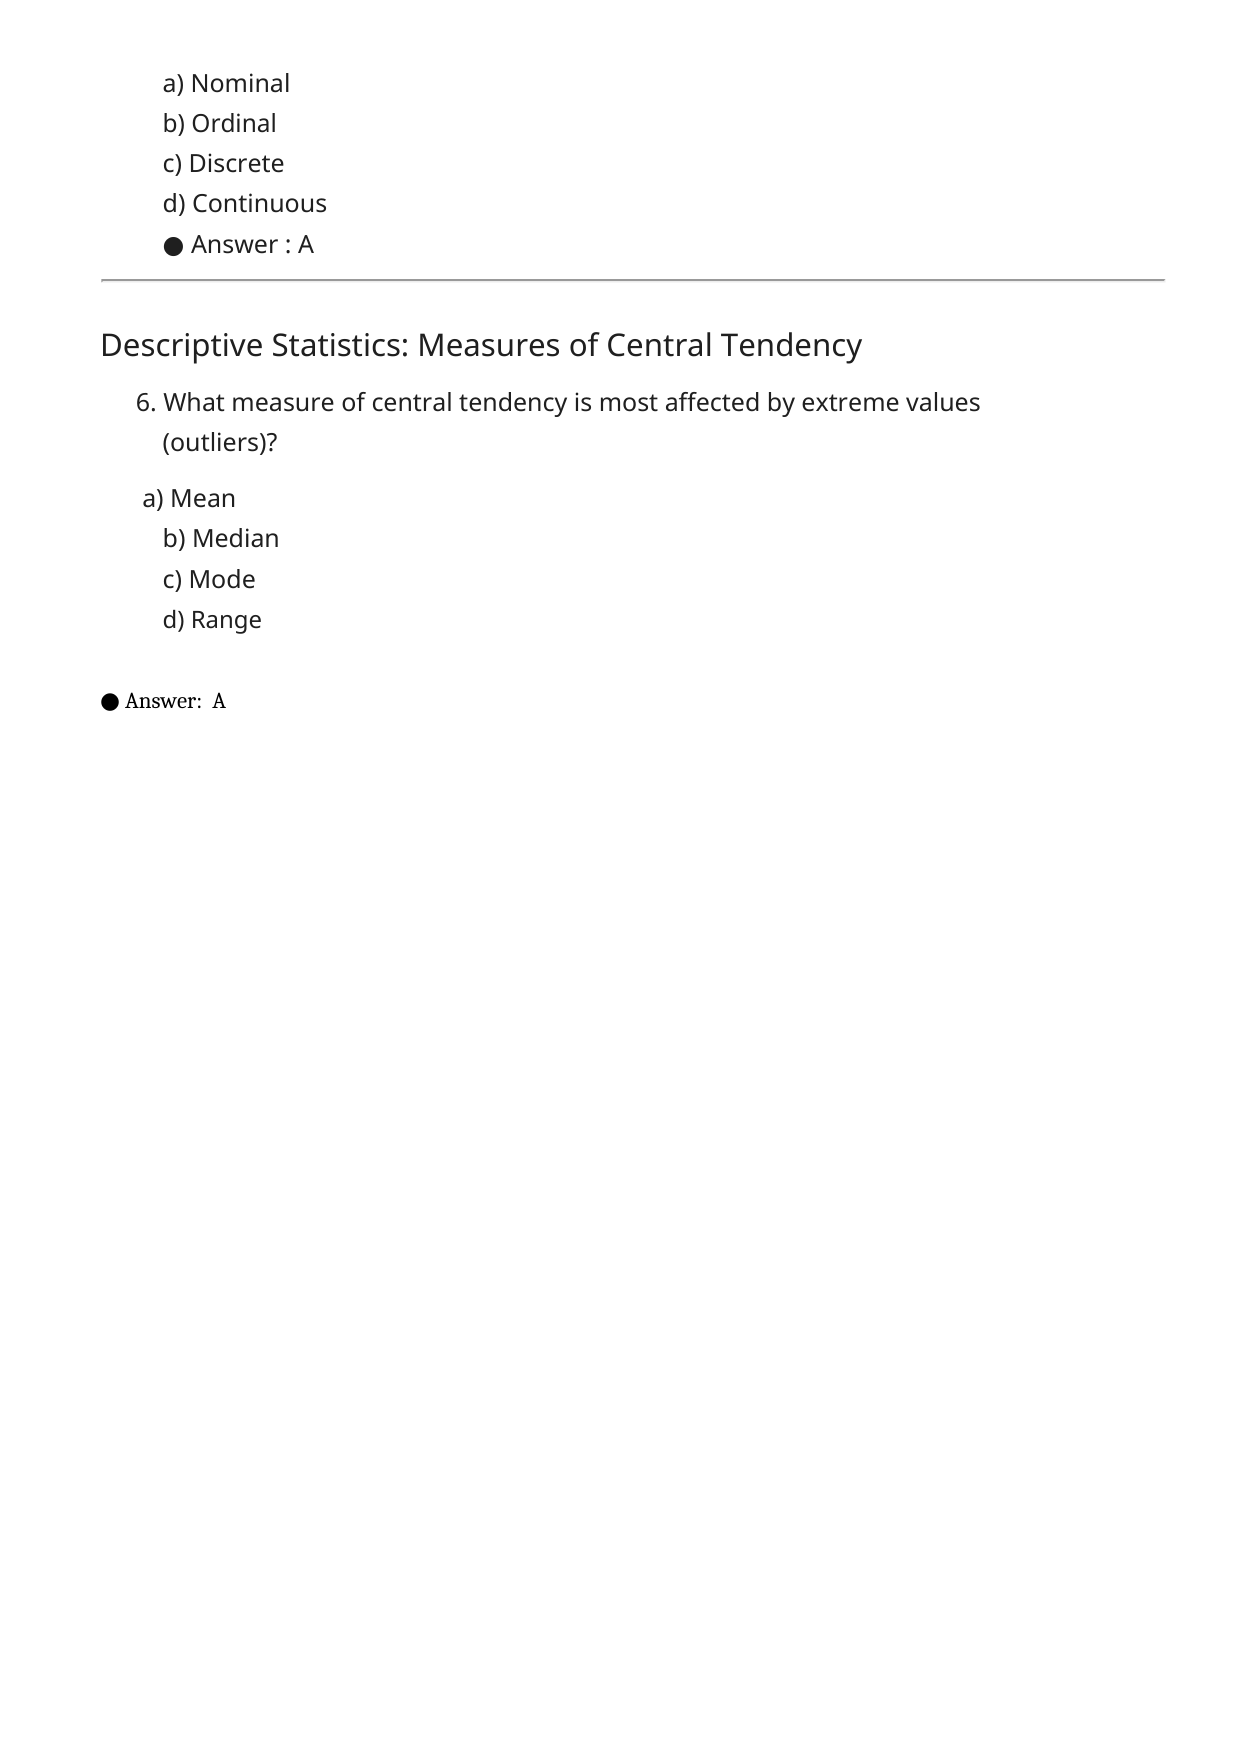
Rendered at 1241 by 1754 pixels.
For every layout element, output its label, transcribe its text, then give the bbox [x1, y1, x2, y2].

picture [101, 278, 1166, 283]
text a) Nominal b) Ordinal c) Discrete d) Continuous [162, 60, 327, 220]
text 6. What measure of central tendency is most affected by extreme values (outliers)? [136, 379, 1077, 459]
text a) Mean b) Median c) Mode d) Range [136, 476, 1077, 636]
text ● Answer : A [162, 221, 327, 261]
text Descriptive Statistics: Measures of Central Tendency [100, 332, 1167, 363]
text ● Answer: A [100, 687, 1167, 714]
